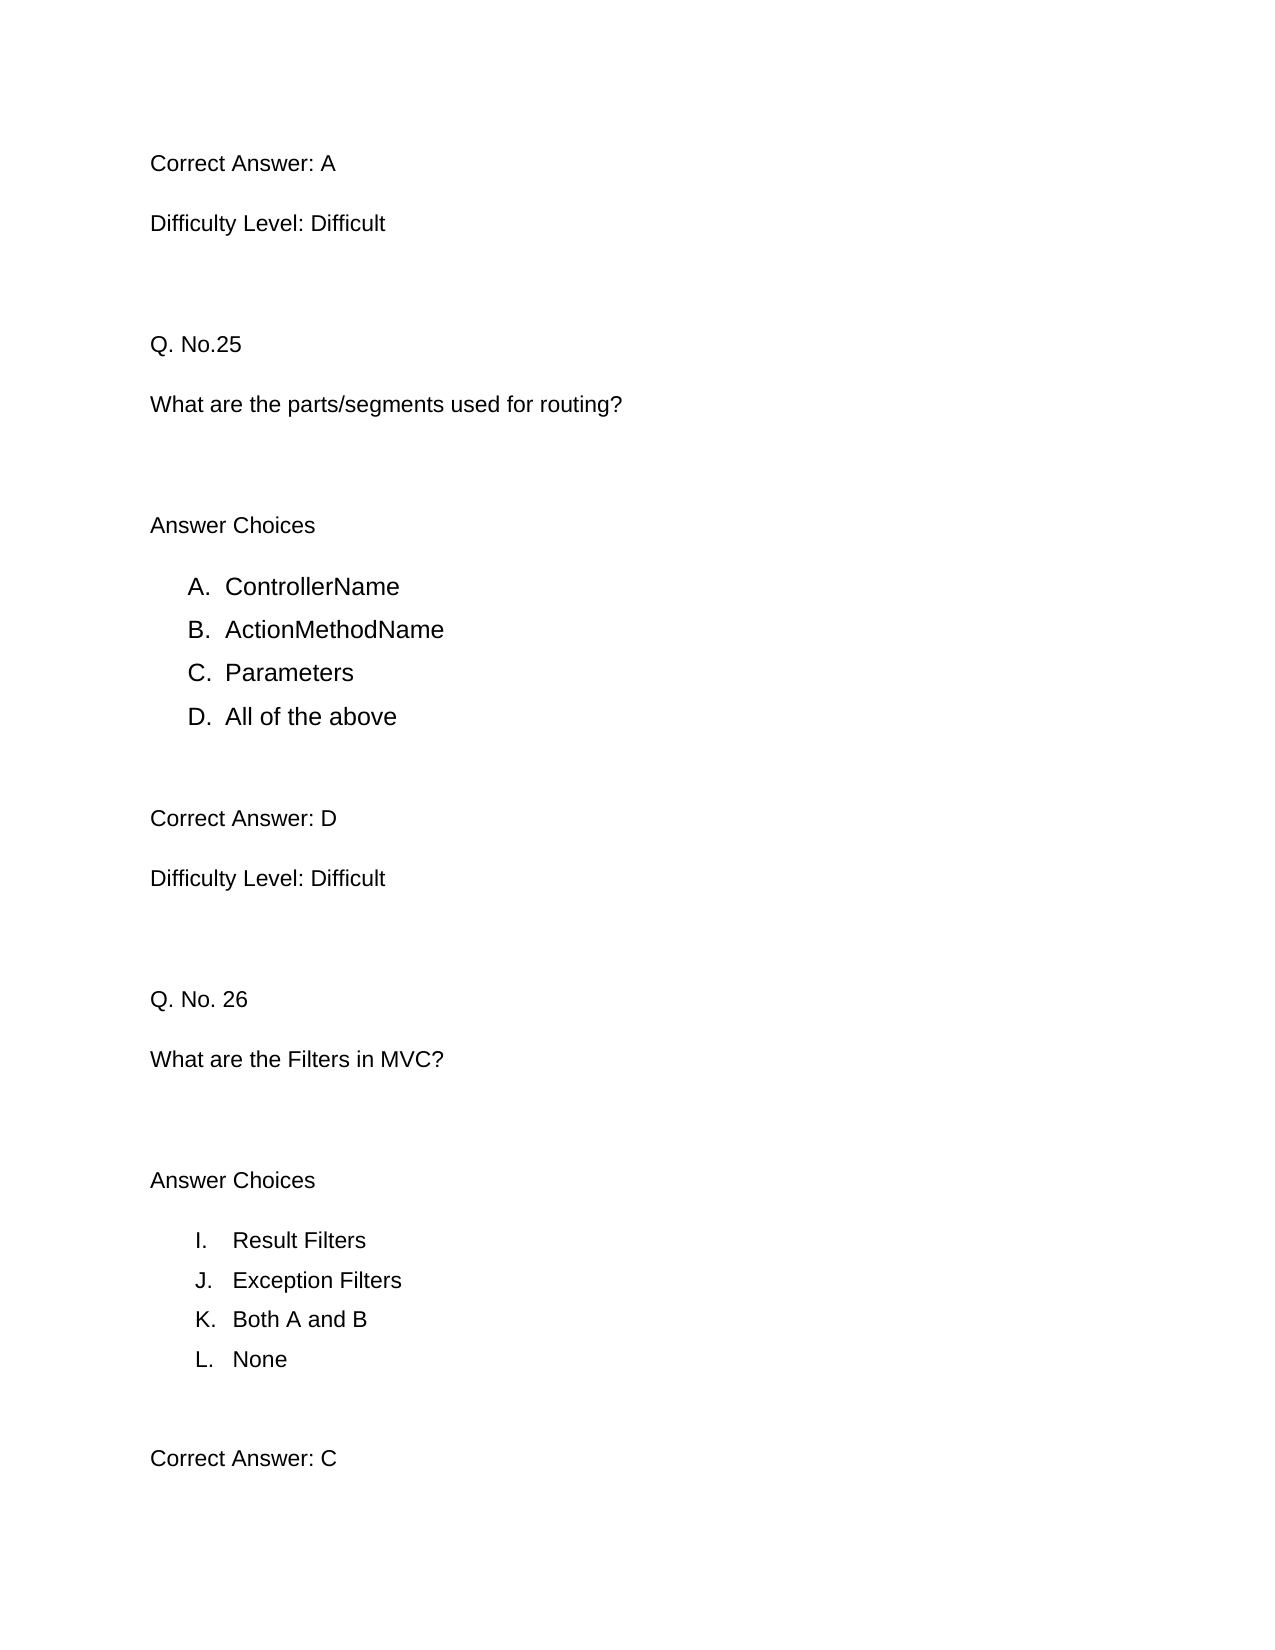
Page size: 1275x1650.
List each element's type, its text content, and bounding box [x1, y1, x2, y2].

text Correct Answer: C [150, 1445, 1125, 1472]
text What are the parts/segments used for routing? [150, 391, 1125, 418]
text Difficulty Level: Difficult [150, 210, 1125, 237]
list ControllerName [187, 572, 1125, 601]
text Correct Answer: D [150, 805, 1125, 831]
list Parameters [187, 658, 1125, 687]
text What are the Filters in MVC? [150, 1046, 1125, 1073]
text Answer Choices [150, 512, 1125, 538]
list Exception Filters [195, 1267, 1125, 1293]
text Q. No.25 [150, 331, 1125, 357]
text Difficulty Level: Difficult [150, 865, 1125, 892]
list None [195, 1346, 1125, 1372]
list Result Filters [195, 1227, 1125, 1253]
text Q. No. 26 [150, 986, 1125, 1012]
text Correct Answer: A [150, 150, 1125, 176]
text Answer Choices [150, 1167, 1125, 1193]
list ActionMethodName [187, 615, 1125, 644]
list All of the above [187, 702, 1125, 730]
list Both A and B [195, 1306, 1125, 1332]
